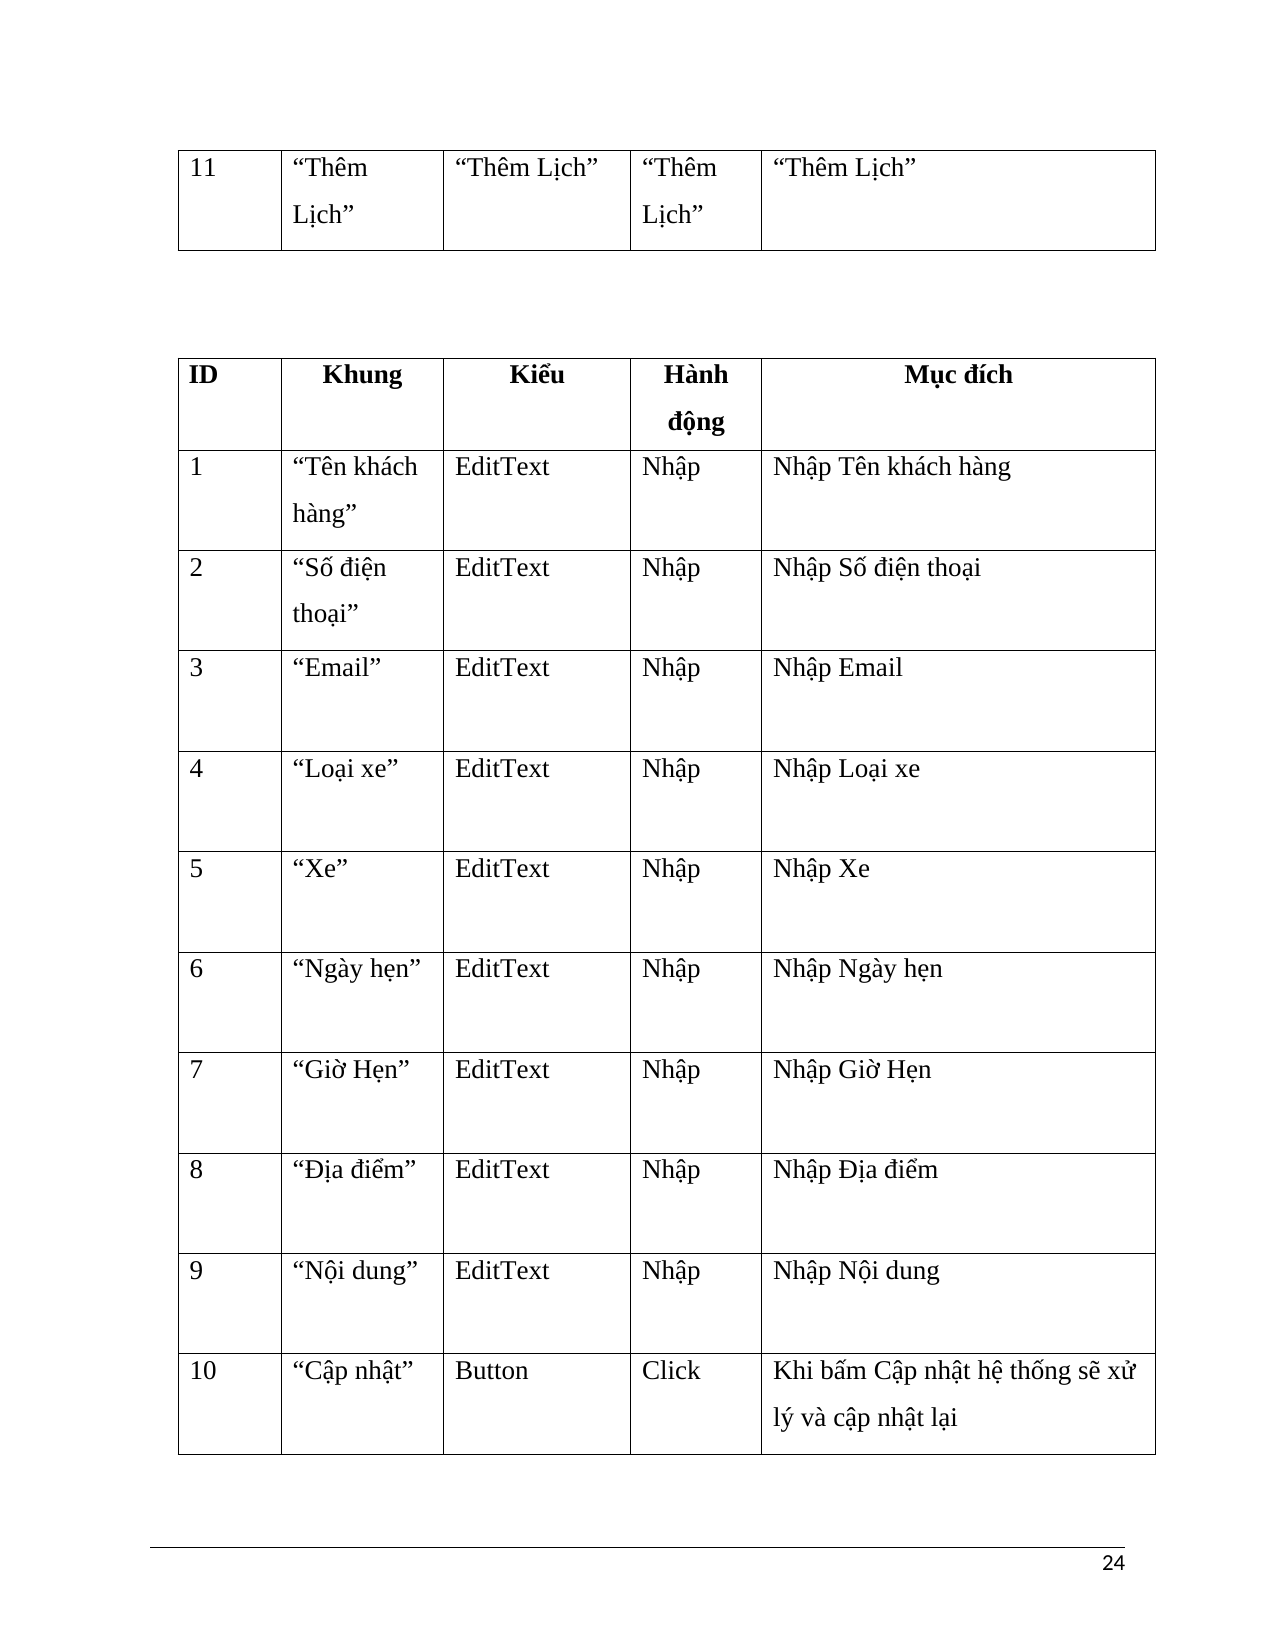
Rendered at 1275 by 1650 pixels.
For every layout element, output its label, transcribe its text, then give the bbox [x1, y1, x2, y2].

table_header Khung [282, 359, 443, 449]
table_cell “Thêm Lịch” [762, 151, 1155, 250]
table_cell EditText [444, 451, 630, 550]
table_cell Nhập Loại xe [762, 752, 1155, 851]
table_cell EditText [444, 1053, 630, 1152]
table_cell Button [444, 1354, 630, 1454]
table_cell Nhập [631, 852, 761, 952]
table_cell EditText [444, 752, 630, 851]
table_header ID [179, 359, 281, 449]
table_cell 7 [179, 1053, 281, 1152]
table_cell “Thêm Lịch” [631, 151, 761, 250]
table_cell Click [631, 1354, 761, 1454]
table_cell “Nội dung” [282, 1254, 443, 1353]
table_cell EditText [444, 551, 630, 650]
table_cell Nhập Nội dung [762, 1254, 1155, 1353]
table_cell Nhập Giờ Hẹn [762, 1053, 1155, 1152]
table_cell “Thêm Lịch” [282, 151, 443, 250]
table_cell Nhập [631, 1254, 761, 1353]
table_cell Nhập Ngày hẹn [762, 953, 1155, 1052]
table_cell 10 [179, 1354, 281, 1454]
table_cell “Loại xe” [282, 752, 443, 851]
table_cell Nhập [631, 953, 761, 1052]
table_cell 4 [179, 752, 281, 851]
table_cell 5 [179, 852, 281, 952]
table_cell “Email” [282, 651, 443, 751]
table_cell Nhập Email [762, 651, 1155, 751]
table_cell 8 [179, 1154, 281, 1253]
table_header Hành động [631, 359, 761, 449]
table_cell EditText [444, 953, 630, 1052]
table_cell Nhập [631, 1053, 761, 1152]
table_cell “Xe” [282, 852, 443, 952]
table_header Mục đích [762, 359, 1155, 449]
table_cell EditText [444, 651, 630, 751]
table_cell “Giờ Hẹn” [282, 1053, 443, 1152]
table_cell EditText [444, 1154, 630, 1253]
table_cell EditText [444, 1254, 630, 1353]
table_cell EditText [444, 852, 630, 952]
table_cell Khi bấm Cập nhật hệ thống sẽ xử lý và cập nhật lại [762, 1354, 1155, 1454]
table_cell Nhập Số điện thoại [762, 551, 1155, 650]
table_cell Nhập [631, 1154, 761, 1253]
table_cell Nhập Tên khách hàng [762, 451, 1155, 550]
table_cell “Số điện thoại” [282, 551, 443, 650]
table_cell 9 [179, 1254, 281, 1353]
table_cell 1 [179, 451, 281, 550]
table_cell Nhập [631, 752, 761, 851]
table_cell “Cập nhật” [282, 1354, 443, 1454]
table_cell “Ngày hẹn” [282, 953, 443, 1052]
table_cell 6 [179, 953, 281, 1052]
table_cell Nhập [631, 651, 761, 751]
table_cell Nhập [631, 451, 761, 550]
table_cell 2 [179, 551, 281, 650]
table_cell “Địa điểm” [282, 1154, 443, 1253]
table_cell 3 [179, 651, 281, 751]
table_header Kiểu [444, 359, 630, 449]
table_cell Nhập Địa điểm [762, 1154, 1155, 1253]
table_cell 11 [179, 151, 281, 250]
table_cell “Tên khách hàng” [282, 451, 443, 550]
table_cell Nhập [631, 551, 761, 650]
table_cell Nhập Xe [762, 852, 1155, 952]
table_cell “Thêm Lịch” [444, 151, 630, 250]
